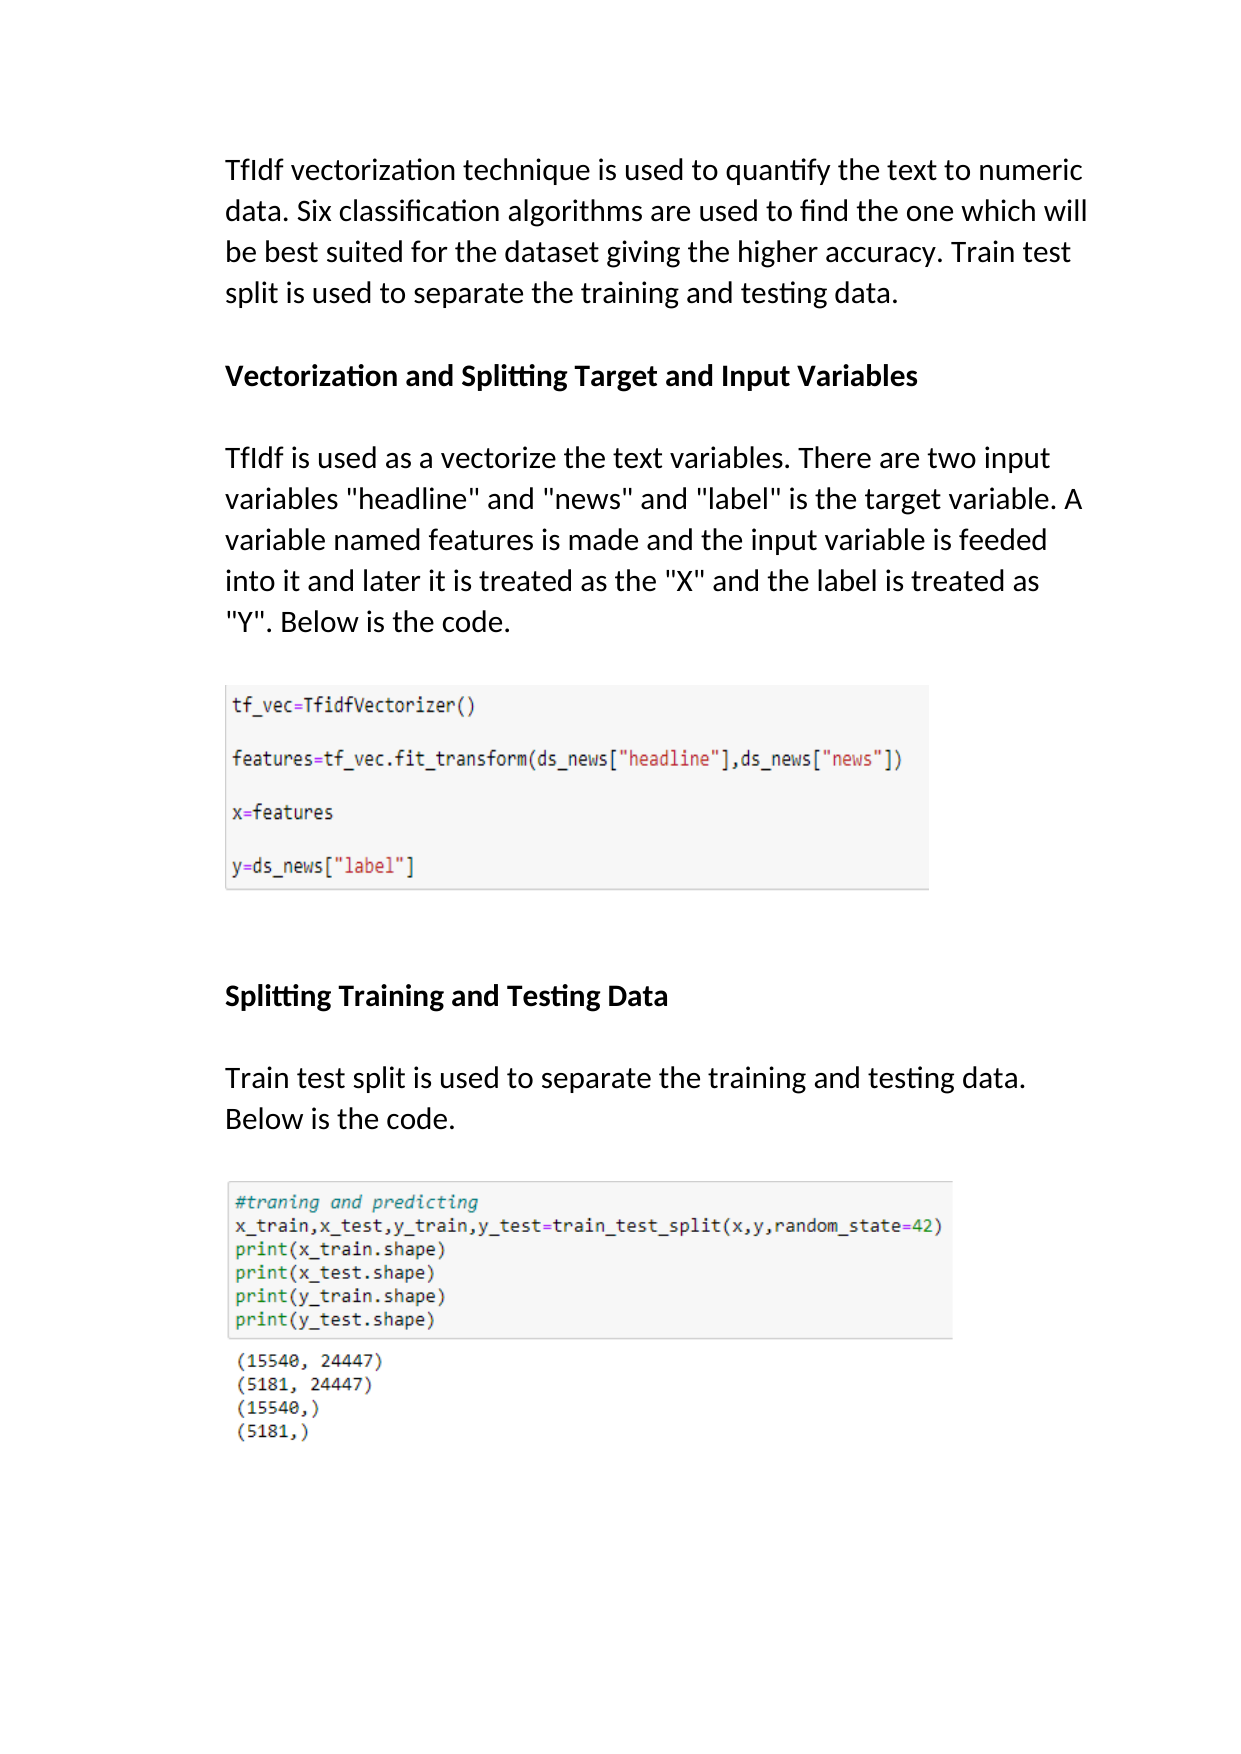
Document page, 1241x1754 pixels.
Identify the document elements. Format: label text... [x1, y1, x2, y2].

picture [225, 685, 929, 892]
picture [225, 1181, 953, 1458]
list Splitting Training and Testing Data [225, 976, 1090, 1014]
list TfIdf is used as a vectorize the text variables. There are two input variables "headline" and "news" and "label" is the target variable. A variable named features is made and the input variable is feeded into it and later it is treated as the "X" and the label is treated as "Y". Below is the code. [225, 438, 1090, 641]
list Vectorization and Splitting Target and Input Variables [225, 356, 1090, 394]
list Train test split is used to separate the training and testing data. Below is the code. [225, 1058, 1090, 1137]
list TfIdf vectorization technique is used to quantify the text to numeric data. Six classification algorithms are used to find the one which will be best suited for the dataset giving the higher accuracy. Train test split is used to separate the training and testing data. [225, 150, 1090, 312]
